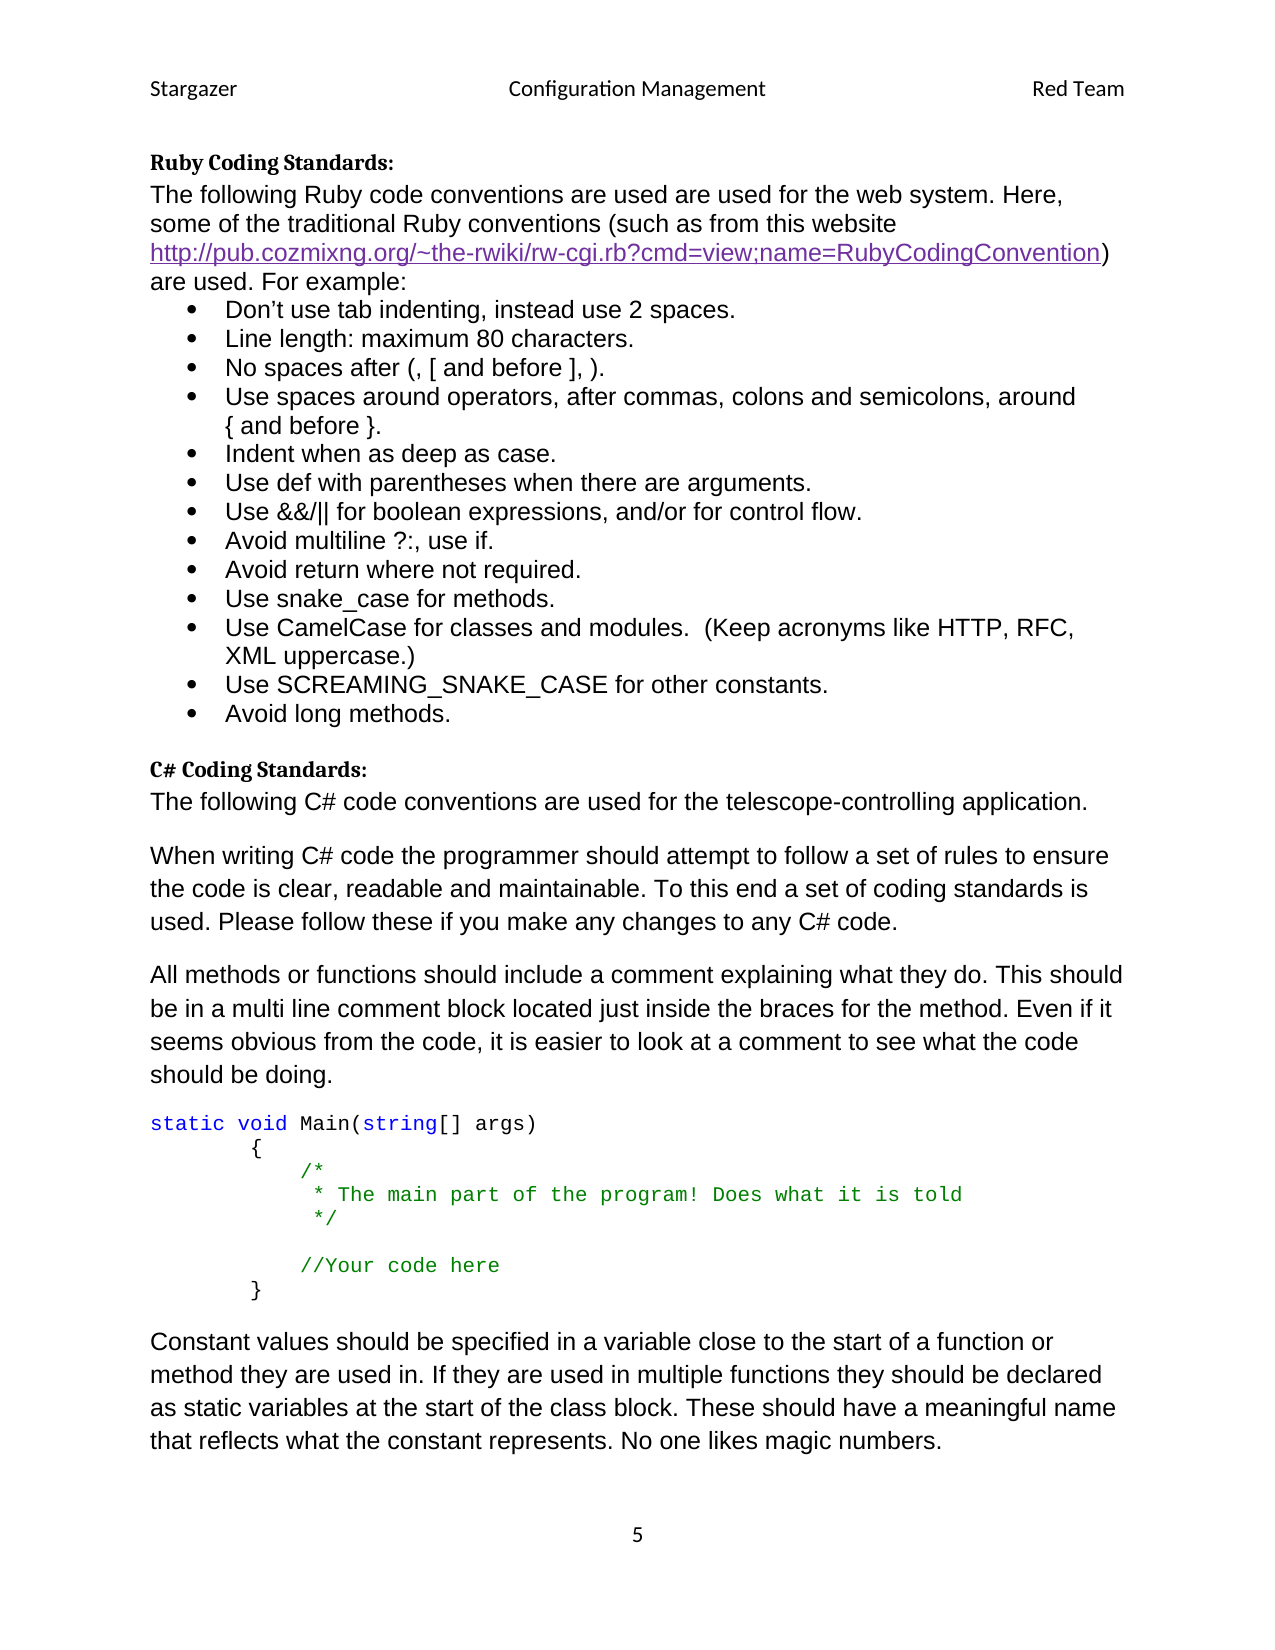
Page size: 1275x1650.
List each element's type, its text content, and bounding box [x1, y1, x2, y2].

list Use &&/|| for boolean expressions, and/or for control flow. [187, 497, 1125, 526]
subtitle Ruby Coding Standards: [150, 150, 1125, 176]
text */ [150, 1208, 1125, 1232]
list No spaces after (, [ and before ], ). [187, 353, 1125, 382]
subtitle C# Coding Standards: [150, 757, 1125, 783]
text The following Ruby code conventions are used are used for the web system. Here, some of the traditional Ruby conventions (such as from this website http://pub.cozmixng.org/~the-rwiki/rw-cgi.rb?cmd=view;name=RubyCodingConvention) are used. For example: [150, 180, 1125, 295]
text All methods or functions should include a comment explaining what they do. This should be in a multi line comment block located just inside the braces for the method. Even if it seems obvious from the code, it is easier to look at a comment to see what the code should be doing. [150, 961, 1125, 1088]
list Don’t use tab indenting, instead use 2 spaces. [187, 295, 1125, 324]
text /* [150, 1161, 1125, 1184]
list Use def with parentheses when there are arguments. [187, 468, 1125, 497]
list Indent when as deep as case. [187, 439, 1125, 468]
text { [150, 1137, 1125, 1161]
list Use CamelCase for classes and modules. (Keep acronyms like HTTP, RFC, XML uppercase.) [187, 612, 1125, 670]
list Use spaces around operators, after commas, colons and semicolons, around { and before }. [187, 382, 1125, 439]
text static void Main(string[] args) [150, 1113, 1125, 1137]
text * The main part of the program! Does what it is told [150, 1184, 1125, 1208]
list Line length: maximum 80 characters. [187, 324, 1125, 353]
text //Your code here [150, 1255, 1125, 1279]
list Avoid multiline ?:, use if. [187, 526, 1125, 555]
list Use SCREAMING_SNAKE_CASE for other constants. [187, 670, 1125, 699]
text } [150, 1279, 1125, 1303]
list Use snake_case for methods. [187, 584, 1125, 612]
text When writing C# code the programmer should attempt to follow a set of rules to ensure the code is clear, readable and maintainable. To this end a set of coding standards is used. Please follow these if you make any changes to any C# code. [150, 841, 1125, 935]
list Avoid return where not required. [187, 555, 1125, 584]
text The following C# code conventions are used for the telescope-controlling application. [150, 787, 1125, 816]
text Constant values should be specified in a variable close to the start of a function or method they are used in. If they are used in multiple functions they should be declared as static variables at the start of the class block. These should have a meaningful name that reflects what the constant represents. No one likes magic numbers. [150, 1327, 1125, 1455]
list Avoid long methods. [187, 699, 1125, 728]
